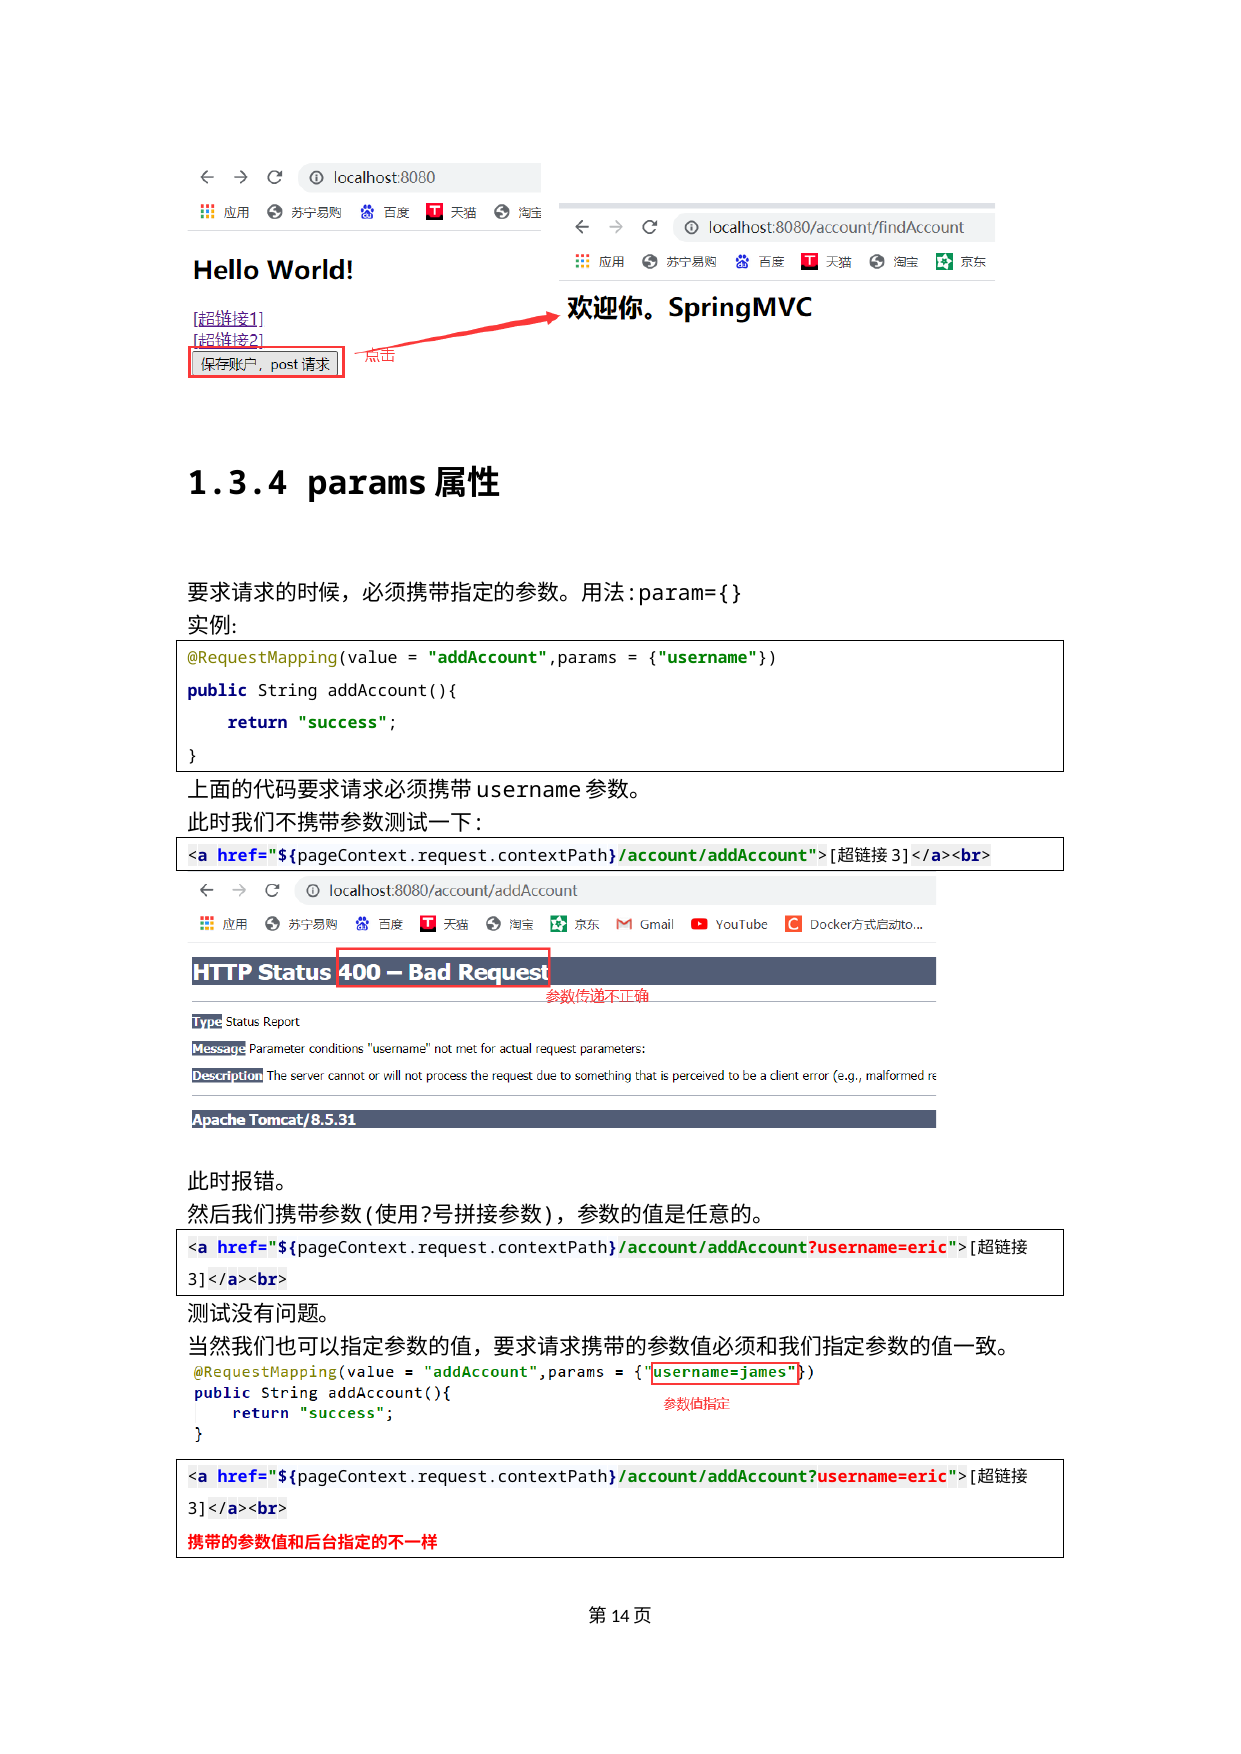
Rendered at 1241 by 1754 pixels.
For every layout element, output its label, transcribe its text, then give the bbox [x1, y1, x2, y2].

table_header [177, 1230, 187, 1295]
text 然后我们携带参数(使用?号拼接参数)，参数的值是任意的。 [187, 1196, 1053, 1229]
picture [187, 871, 937, 1132]
picture [187, 1361, 847, 1445]
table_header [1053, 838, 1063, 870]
text 当然我们也可以指定参数的值，要求请求携带的参数值必须和我们指定参数的值一致。 [187, 1328, 1053, 1361]
text 要求请求的时候，必须携带指定的参数。用法:param={} [187, 575, 1053, 607]
text 此时报错。 [187, 1164, 1053, 1196]
text 此时我们不携带参数测试一下: [187, 804, 1053, 837]
text 上面的代码要求请求必须携带username参数。 [187, 772, 1053, 804]
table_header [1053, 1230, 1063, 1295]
text 测试没有问题。 [187, 1296, 1053, 1328]
table_header <a href="${pageContext.request.contextPath}/account/addAccount?username=eric">[超链接3]</a><br> 携带的参数值和后台指定的不一样 [177, 1460, 1063, 1557]
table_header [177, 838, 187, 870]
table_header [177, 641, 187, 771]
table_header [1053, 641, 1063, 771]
picture [187, 160, 996, 390]
text 实例: [187, 607, 1053, 640]
subtitle 1.3.4 params属性 [187, 447, 1053, 512]
